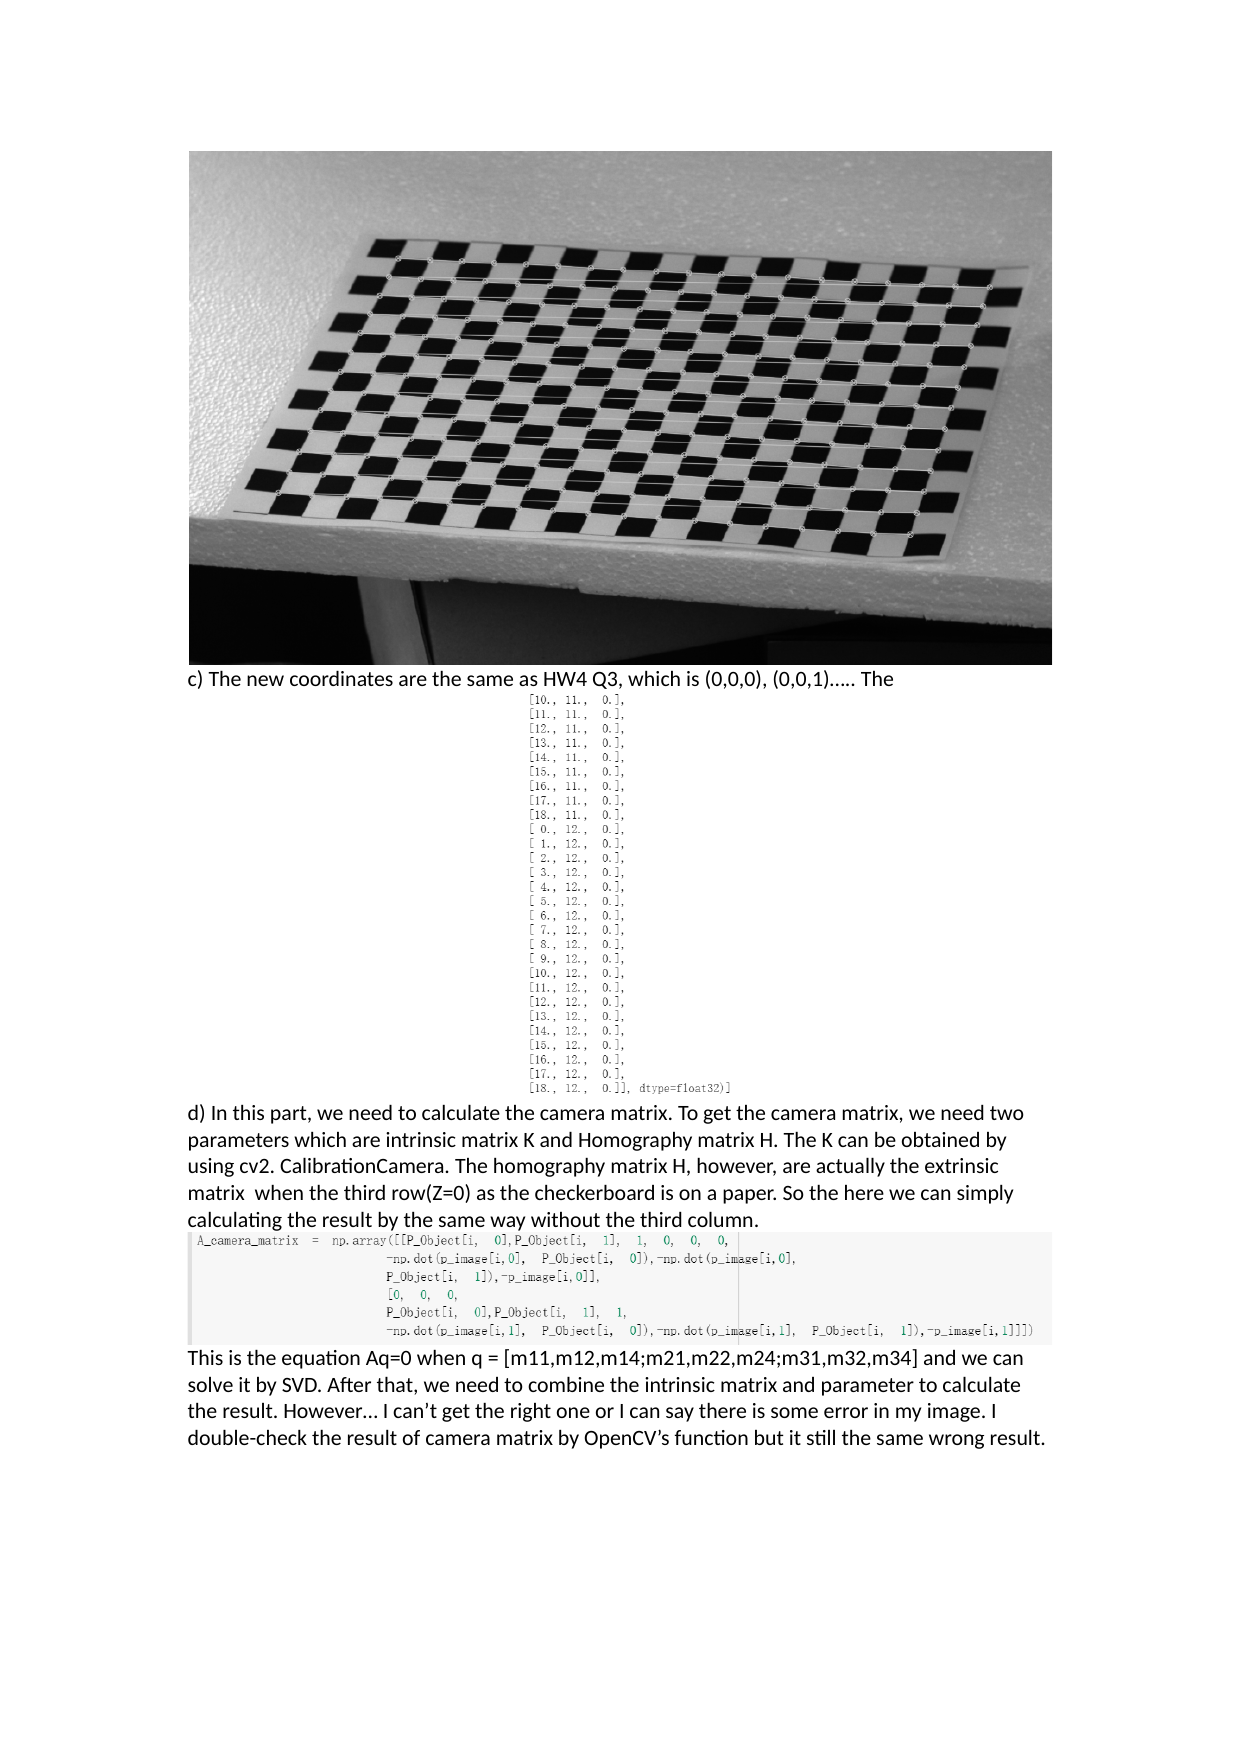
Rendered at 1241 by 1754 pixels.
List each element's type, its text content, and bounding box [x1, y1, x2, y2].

text d) In this part, we need to calculate the camera matrix. To get the camera matrix, we need two parameters which are intrinsic matrix K and Homography matrix H. The K can be obtained by using cv2. CalibrationCamera. The homography matrix H, however, are actually the extrinsic matrix when the third row(Z=0) as the checkerboard is on a paper. So the here we can simply calculating the result by the same way without the third column. [187, 1099, 1053, 1232]
picture [187, 1232, 1053, 1345]
text This is the equation Aq=0 when q = [m11,m12,m14;m21,m22,m24;m31,m32,m34] and we can solve it by SVD. After that, we need to combine the intrinsic matrix and parameter to calculate the result. However… I can’t get the right one or I can say there is some error in my image. I double-check the result of camera matrix by OpenCV’s function but it still the same wrong result. [187, 1345, 1053, 1451]
picture [497, 692, 743, 1100]
picture [187, 150, 1053, 666]
text c) The new coordinates are the same as HW4 Q3, which is (0,0,0), (0,0,1)….. The [187, 666, 1053, 692]
